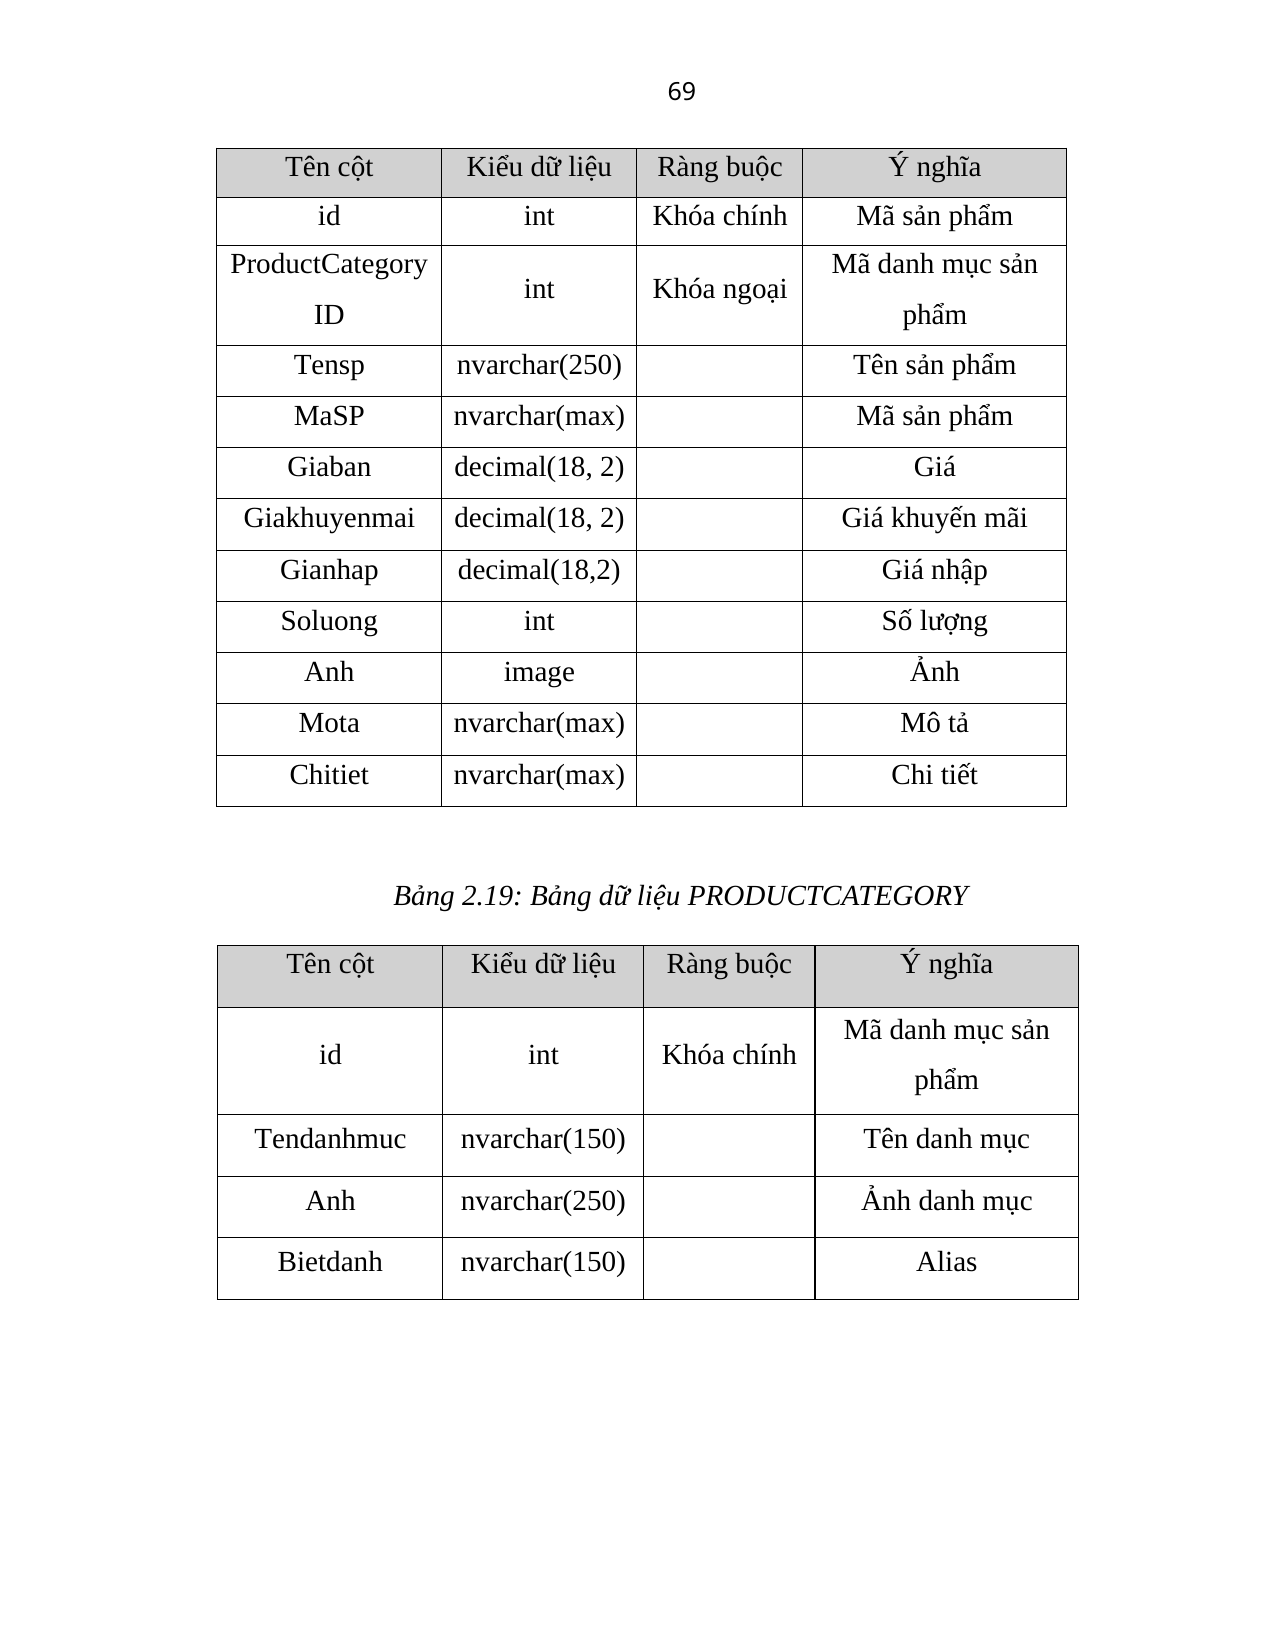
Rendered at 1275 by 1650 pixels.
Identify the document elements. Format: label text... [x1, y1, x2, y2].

text Bảng 2.19: Bảng dữ liệu PRODUCTCATEGORY [207, 878, 1157, 912]
table_cell id [217, 198, 441, 245]
table_cell Tensp [217, 346, 441, 396]
table_cell Khóa chính [644, 1008, 814, 1114]
table_cell Giaban [217, 448, 441, 498]
table_cell [637, 397, 802, 447]
table_header Ràng buộc [637, 149, 802, 197]
table_cell Anh [218, 1177, 442, 1237]
table_cell Tên danh mục [816, 1115, 1078, 1176]
table_cell Khóa ngoại [637, 246, 802, 344]
table_cell Mô tả [803, 704, 1066, 754]
table_cell [644, 1115, 814, 1176]
table_cell int [442, 198, 636, 245]
table_cell Anh [217, 653, 441, 703]
table_cell [644, 1238, 814, 1299]
table_header Tên cột [218, 946, 442, 1007]
table_cell Giá nhập [803, 551, 1066, 601]
table_cell Tên sản phẩm [803, 346, 1066, 396]
table_cell Mã danh mục sản phẩm [816, 1008, 1078, 1114]
table_cell decimal(18,2) [442, 551, 636, 601]
table_cell Gianhap [217, 551, 441, 601]
table_cell [637, 346, 802, 396]
table_cell Giá khuyến mãi [803, 499, 1066, 549]
table_cell Mã sản phẩm [803, 198, 1066, 245]
table_cell nvarchar(250) [442, 346, 636, 396]
table_cell Alias [816, 1238, 1078, 1299]
table_cell Chitiet [217, 756, 441, 806]
table_cell decimal(18, 2) [442, 499, 636, 549]
table_cell Giá [803, 448, 1066, 498]
table_cell [637, 551, 802, 601]
table_cell nvarchar(250) [443, 1177, 643, 1237]
table_cell image [442, 653, 636, 703]
table_cell nvarchar(150) [443, 1238, 643, 1299]
table_header Kiểu dữ liệu [442, 149, 636, 197]
table_cell [637, 653, 802, 703]
table_cell Soluong [217, 602, 441, 652]
table_cell nvarchar(max) [442, 397, 636, 447]
table_cell nvarchar(max) [442, 756, 636, 806]
table_cell int [442, 602, 636, 652]
table_cell Ảnh danh mục [816, 1177, 1078, 1237]
table_cell nvarchar(max) [442, 704, 636, 754]
table_cell MaSP [217, 397, 441, 447]
table_cell [637, 602, 802, 652]
table_cell [637, 756, 802, 806]
table_cell int [442, 246, 636, 344]
table_header Ràng buộc [644, 946, 814, 1007]
table_header Kiểu dữ liệu [443, 946, 643, 1007]
table_header Ý nghĩa [816, 946, 1078, 1007]
table_cell nvarchar(150) [443, 1115, 643, 1176]
table_cell Ảnh [803, 653, 1066, 703]
table_cell [637, 448, 802, 498]
table_header Ý nghĩa [803, 149, 1066, 197]
table_cell decimal(18, 2) [442, 448, 636, 498]
table_cell ProductCategoryID [217, 246, 441, 344]
table_cell Chi tiết [803, 756, 1066, 806]
table_cell id [218, 1008, 442, 1114]
table_cell Mã danh mục sản phẩm [803, 246, 1066, 344]
table_cell [644, 1177, 814, 1237]
table_header Tên cột [217, 149, 441, 197]
table_cell Giakhuyenmai [217, 499, 441, 549]
table_cell int [443, 1008, 643, 1114]
table_cell Tendanhmuc [218, 1115, 442, 1176]
table_cell Số lượng [803, 602, 1066, 652]
table_cell Mã sản phẩm [803, 397, 1066, 447]
table_cell Mota [217, 704, 441, 754]
table_cell Bietdanh [218, 1238, 442, 1299]
table_cell [637, 499, 802, 549]
table_cell Khóa chính [637, 198, 802, 245]
table_cell [637, 704, 802, 754]
